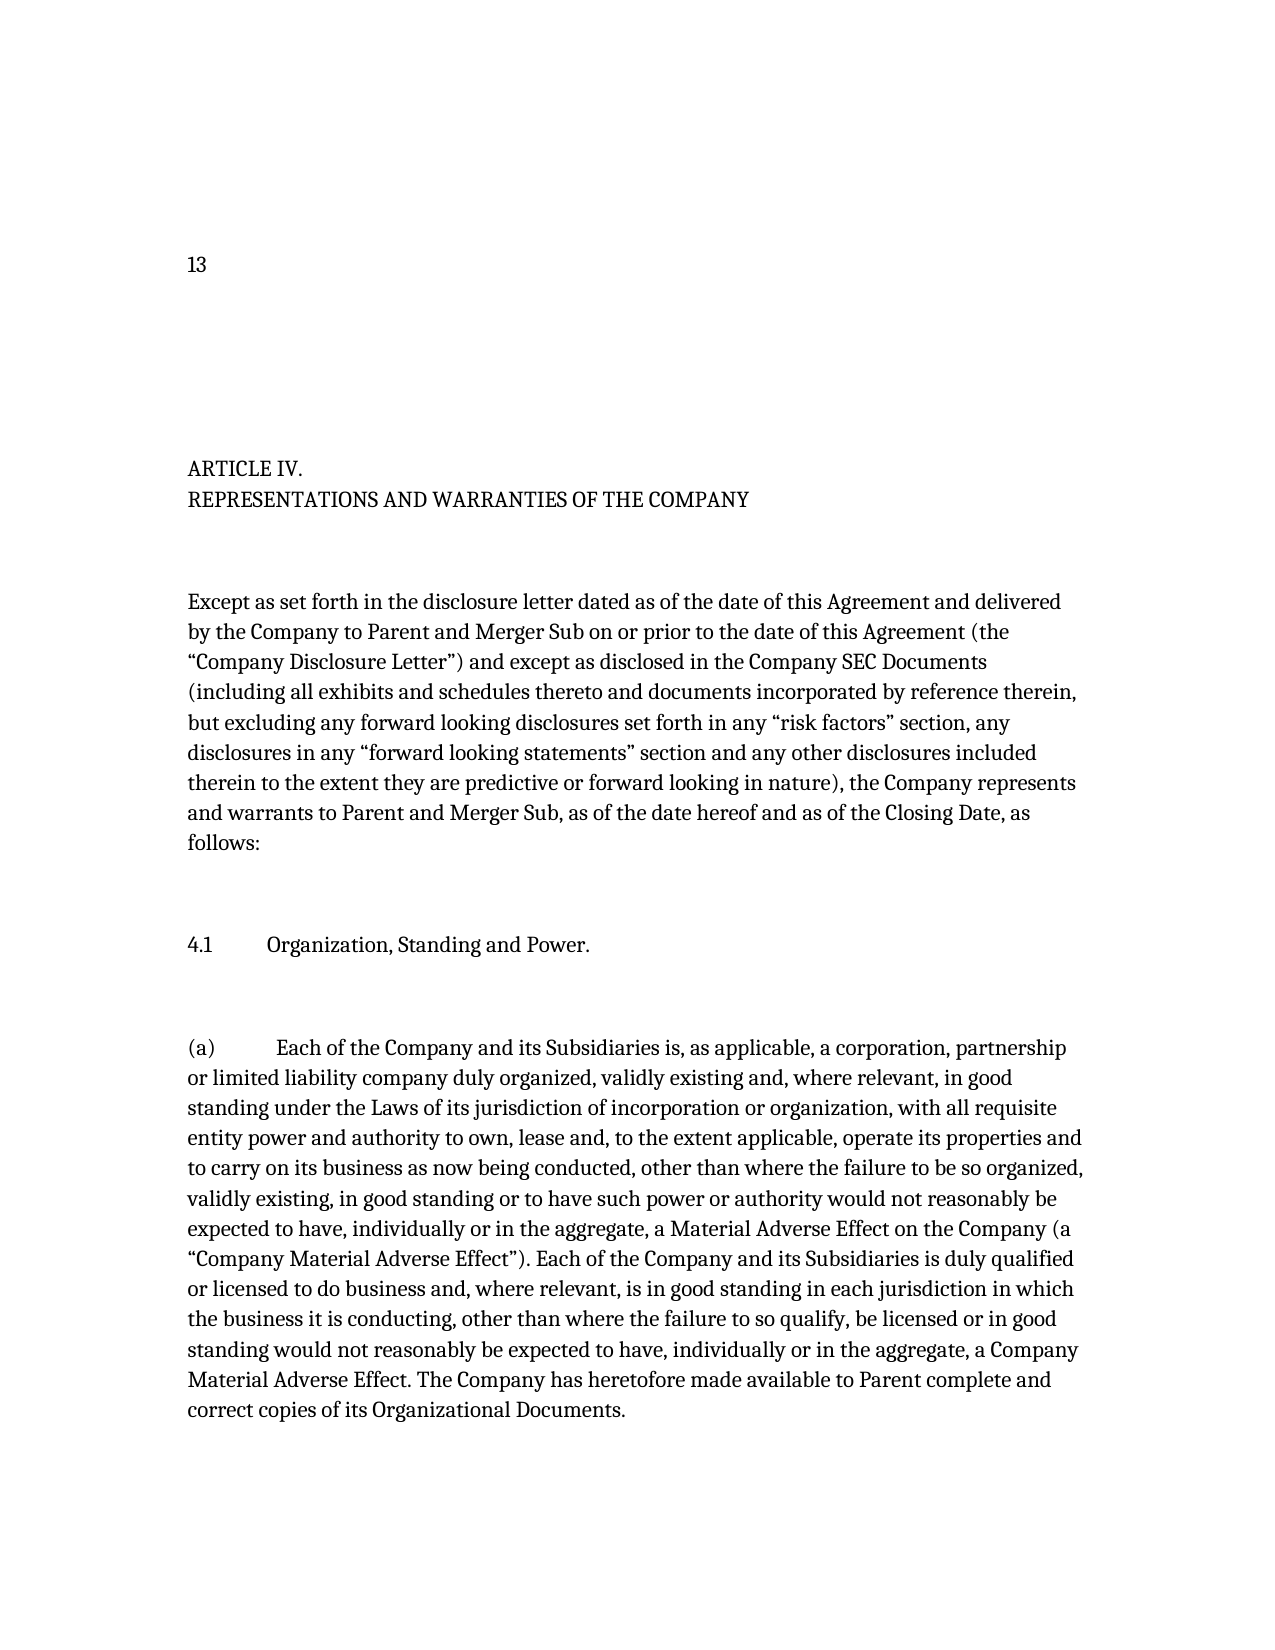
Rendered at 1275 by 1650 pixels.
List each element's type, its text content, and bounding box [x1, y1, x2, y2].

text Except as set forth in the disclosure letter dated as of the date of this Agreement and delivered by the Company to Parent and Merger Sub on or prior to the date of this Agreement (the “Company Disclosure Letter”) and except as disclosed in the Company SEC Documents (including all exhibits and schedules thereto and documents incorporated by reference therein, but excluding any forward looking disclosures set forth in any “risk factors” section, any disclosures in any “forward looking statements” section and any other disclosures included therein to the extent they are predictive or forward looking in nature), the Company represents and warrants to Parent and Merger Sub, as of the date hereof and as of the Closing Date, as follows: [187, 588, 1087, 857]
text (a) Each of the Company and its Subsidiaries is, as applicable, a corporation, partnership or limited liability company duly organized, validly existing and, where relevant, in good standing under the Laws of its jurisdiction of incorporation or organization, with all requisite entity power and authority to own, lease and, to the extent applicable, operate its properties and to carry on its business as now being conducted, other than where the failure to be so organized, validly existing, in good standing or to have such power or authority would not reasonably be expected to have, individually or in the aggregate, a Material Adverse Effect on the Company (a “Company Material Adverse Effect”). Each of the Company and its Subsidiaries is duly qualified or licensed to do business and, where relevant, is in good standing in each jurisdiction in which the business it is conducting, other than where the failure to so qualify, be licensed or in good standing would not reasonably be expected to have, individually or in the aggregate, a Company Material Adverse Effect. The Company has heretofore made available to Parent complete and correct copies of its Organizational Documents. [187, 1034, 1087, 1423]
text 4.1 Organization, Standing and Power. [187, 932, 1087, 959]
text 13 [187, 252, 1087, 278]
text ARTICLE IV. REPRESENTATIONS AND WARRANTIES OF THE COMPANY [187, 456, 1087, 513]
